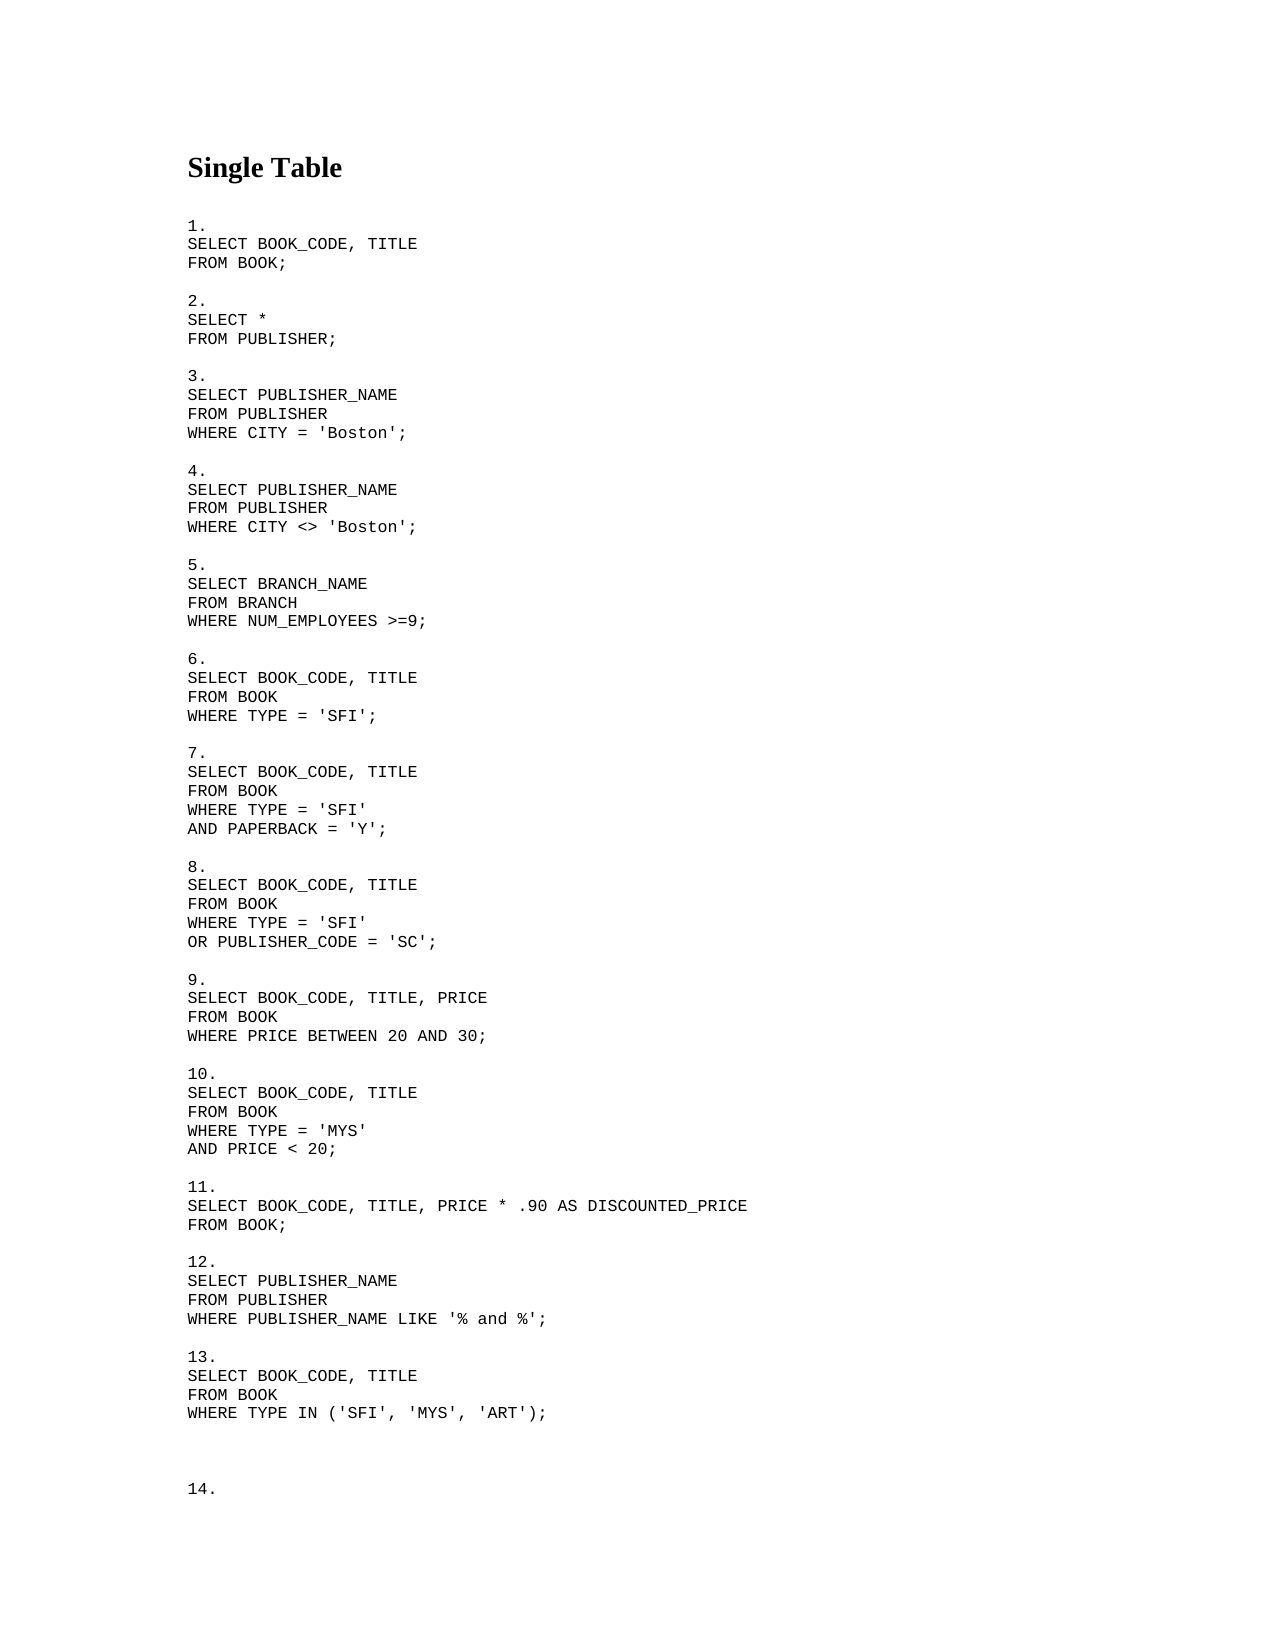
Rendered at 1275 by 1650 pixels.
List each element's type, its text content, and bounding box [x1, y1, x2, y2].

text 13. [187, 1348, 1087, 1367]
text Single Table [187, 150, 1087, 183]
text AND PRICE < 20; [187, 1141, 1087, 1160]
text WHERE TYPE = 'SFI' [187, 802, 1087, 820]
text FROM PUBLISHER [187, 500, 1087, 519]
text AND PAPERBACK = 'Y'; [187, 820, 1087, 839]
text 11. [187, 1179, 1087, 1197]
text FROM BOOK [187, 783, 1087, 802]
text 12. [187, 1254, 1087, 1273]
text 1. [187, 217, 1087, 236]
text WHERE NUM_EMPLOYEES >=9; [187, 613, 1087, 632]
text FROM PUBLISHER; [187, 330, 1087, 349]
text SELECT BOOK_CODE, TITLE [187, 1084, 1087, 1103]
text 10. [187, 1066, 1087, 1084]
text SELECT BOOK_CODE, TITLE, PRICE * .90 AS DISCOUNTED_PRICE [187, 1197, 1087, 1216]
text FROM BRANCH [187, 594, 1087, 613]
text SELECT BOOK_CODE, TITLE [187, 1367, 1087, 1386]
text WHERE TYPE = 'MYS' [187, 1122, 1087, 1141]
text 2. [187, 292, 1087, 311]
text FROM BOOK [187, 1009, 1087, 1028]
text FROM BOOK [187, 688, 1087, 707]
text OR PUBLISHER_CODE = 'SC'; [187, 933, 1087, 952]
text FROM PUBLISHER [187, 1292, 1087, 1311]
text WHERE TYPE = 'SFI'; [187, 707, 1087, 726]
text 3. [187, 368, 1087, 387]
text FROM BOOK [187, 896, 1087, 915]
text SELECT BOOK_CODE, TITLE, PRICE [187, 990, 1087, 1009]
text FROM BOOK; [187, 255, 1087, 274]
text 7. [187, 745, 1087, 764]
text SELECT BOOK_CODE, TITLE [187, 236, 1087, 255]
text FROM PUBLISHER [187, 406, 1087, 424]
text FROM BOOK; [187, 1216, 1087, 1235]
text SELECT BOOK_CODE, TITLE [187, 764, 1087, 783]
text SELECT PUBLISHER_NAME [187, 1273, 1087, 1292]
text SELECT BOOK_CODE, TITLE [187, 877, 1087, 896]
text SELECT BRANCH_NAME [187, 575, 1087, 594]
text 8. [187, 858, 1087, 877]
text 9. [187, 971, 1087, 990]
text SELECT PUBLISHER_NAME [187, 387, 1087, 406]
text WHERE CITY <> 'Boston'; [187, 519, 1087, 538]
text SELECT PUBLISHER_NAME [187, 481, 1087, 500]
text FROM BOOK [187, 1386, 1087, 1405]
text WHERE PRICE BETWEEN 20 AND 30; [187, 1028, 1087, 1047]
text SELECT BOOK_CODE, TITLE [187, 669, 1087, 688]
text FROM BOOK [187, 1103, 1087, 1122]
text 5. [187, 556, 1087, 575]
text 6. [187, 651, 1087, 669]
text SELECT * [187, 311, 1087, 330]
text WHERE CITY = 'Boston'; [187, 424, 1087, 443]
text WHERE TYPE = 'SFI' [187, 915, 1087, 933]
text 4. [187, 462, 1087, 481]
text 14. [187, 1480, 1087, 1499]
text WHERE PUBLISHER_NAME LIKE '% and %'; [187, 1311, 1087, 1329]
text WHERE TYPE IN ('SFI', 'MYS', 'ART'); [187, 1405, 1087, 1424]
